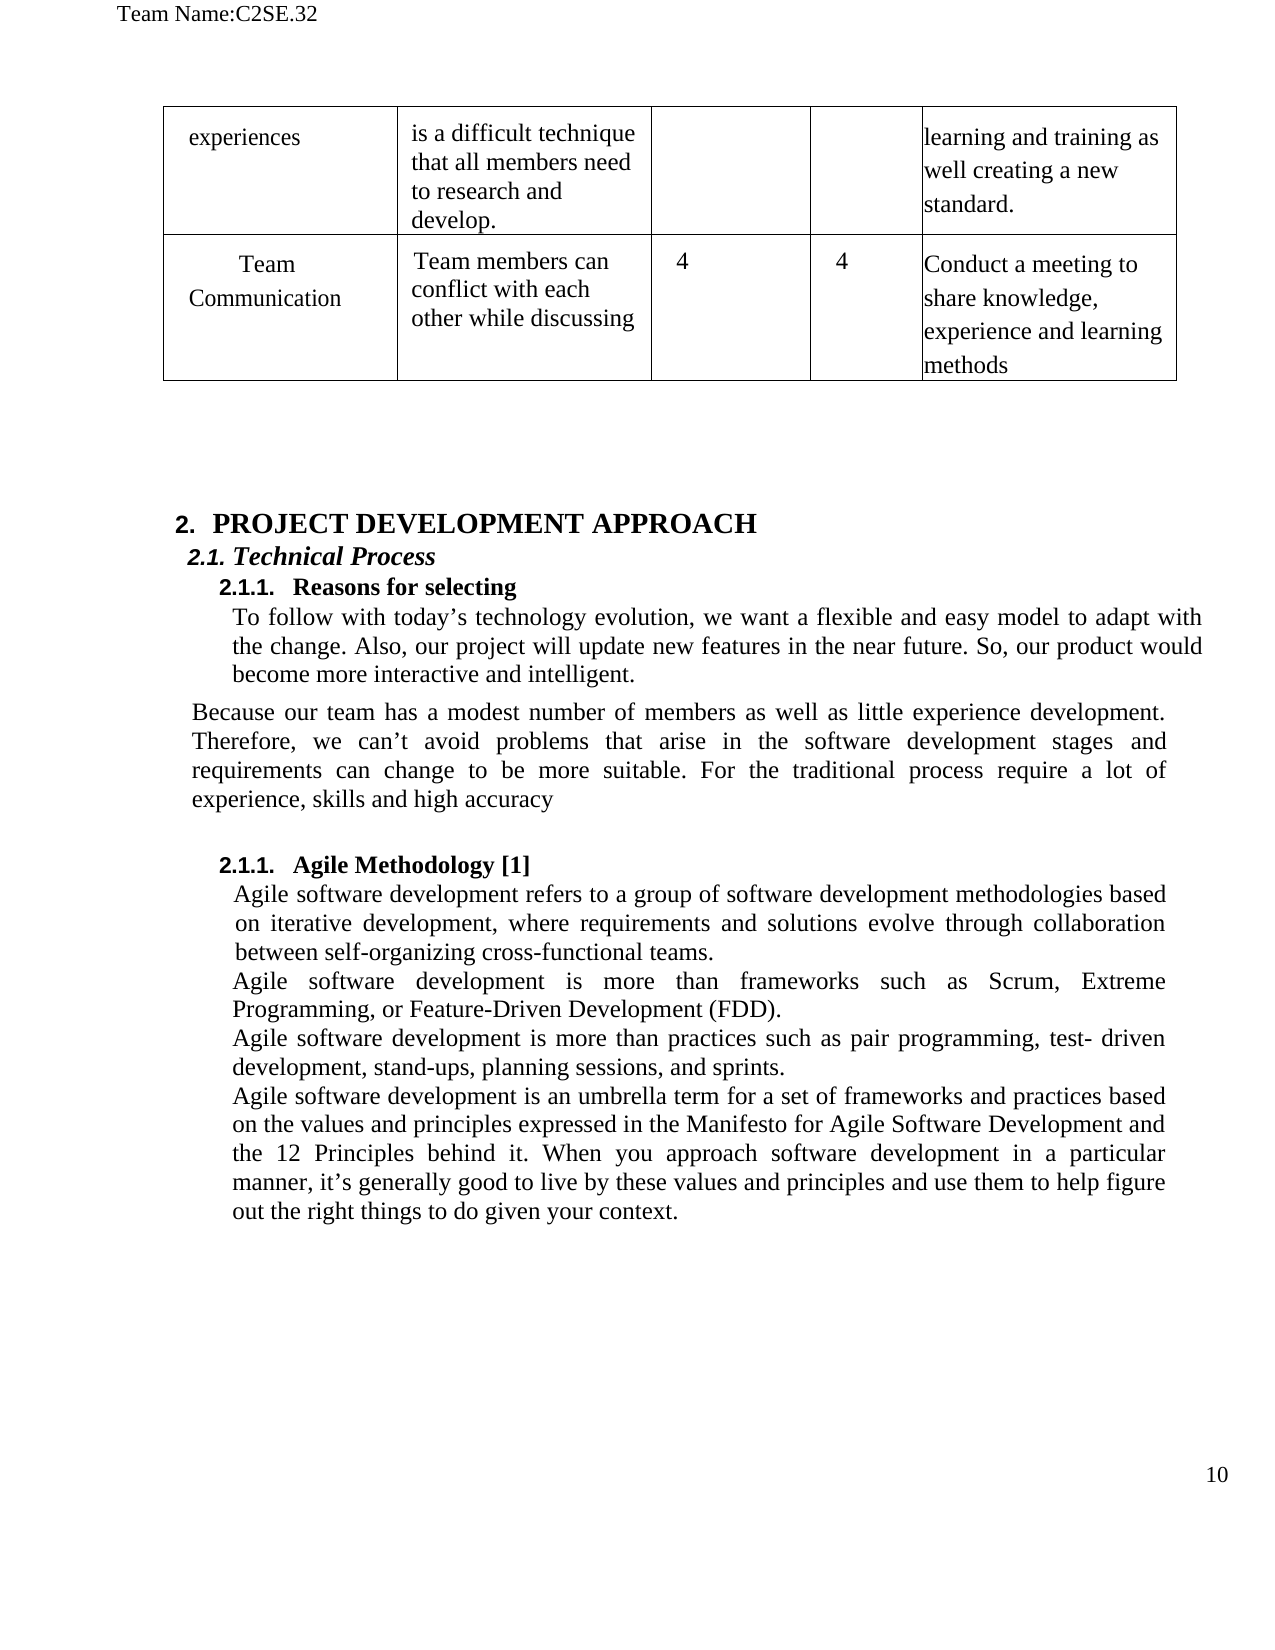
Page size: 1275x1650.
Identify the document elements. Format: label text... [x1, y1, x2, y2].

list Technical Process [187, 540, 1228, 571]
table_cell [164, 107, 397, 233]
list Reasons for selecting [219, 571, 1228, 602]
text Agile software development is more than practices such as pair programming, test- driven development, stand-ups, planning sessions, and sprints. [232, 1023, 1167, 1081]
table_cell Team members can conflict with each other while discussing [398, 235, 651, 380]
text Agile software development is an umbrella term for a set of frameworks and practices based on the values and principles expressed in the Manifesto for Agile Software Development and the 12 Principles behind it. When you approach software development in a particular manner, it’s generally good to live by these values and principles and use them to help figure out the right things to do given your context. [232, 1081, 1167, 1224]
table_cell 4 [811, 235, 922, 380]
list PROJECT DEVELOPMENT APPROACH [175, 506, 1228, 540]
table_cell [923, 107, 1176, 233]
text To follow with today’s technology evolution, we want a flexible and easy model to adapt with the change. Also, our project will update new features in the near future. So, our product would become more interactive and intelligent. [232, 602, 1203, 688]
table_cell Team Communication [164, 235, 397, 380]
text Because our team has a modest number of members as well as little experience development. Therefore, we can’t avoid problems that arise in the software development stages and requirements can change to be more suitable. For the traditional process require a lot of experience, skills and high accuracy [192, 697, 1167, 812]
list Agile Methodology [1] [219, 851, 1167, 879]
table_cell 4 [652, 235, 810, 380]
text Agile software development refers to a group of software development methodologies based on iterative development, where requirements and solutions evolve through collaboration between self-organizing cross-functional teams. [117, 879, 1167, 966]
table_cell 5 [811, 107, 922, 233]
text Agile software development is more than frameworks such as Scrum, Extreme Programming, or Feature-Driven Development (FDD). [232, 966, 1167, 1023]
table_cell Conduct a meeting to share knowledge, experience and learning methods [923, 235, 1176, 380]
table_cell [398, 107, 651, 233]
table_cell 4 [652, 107, 810, 233]
